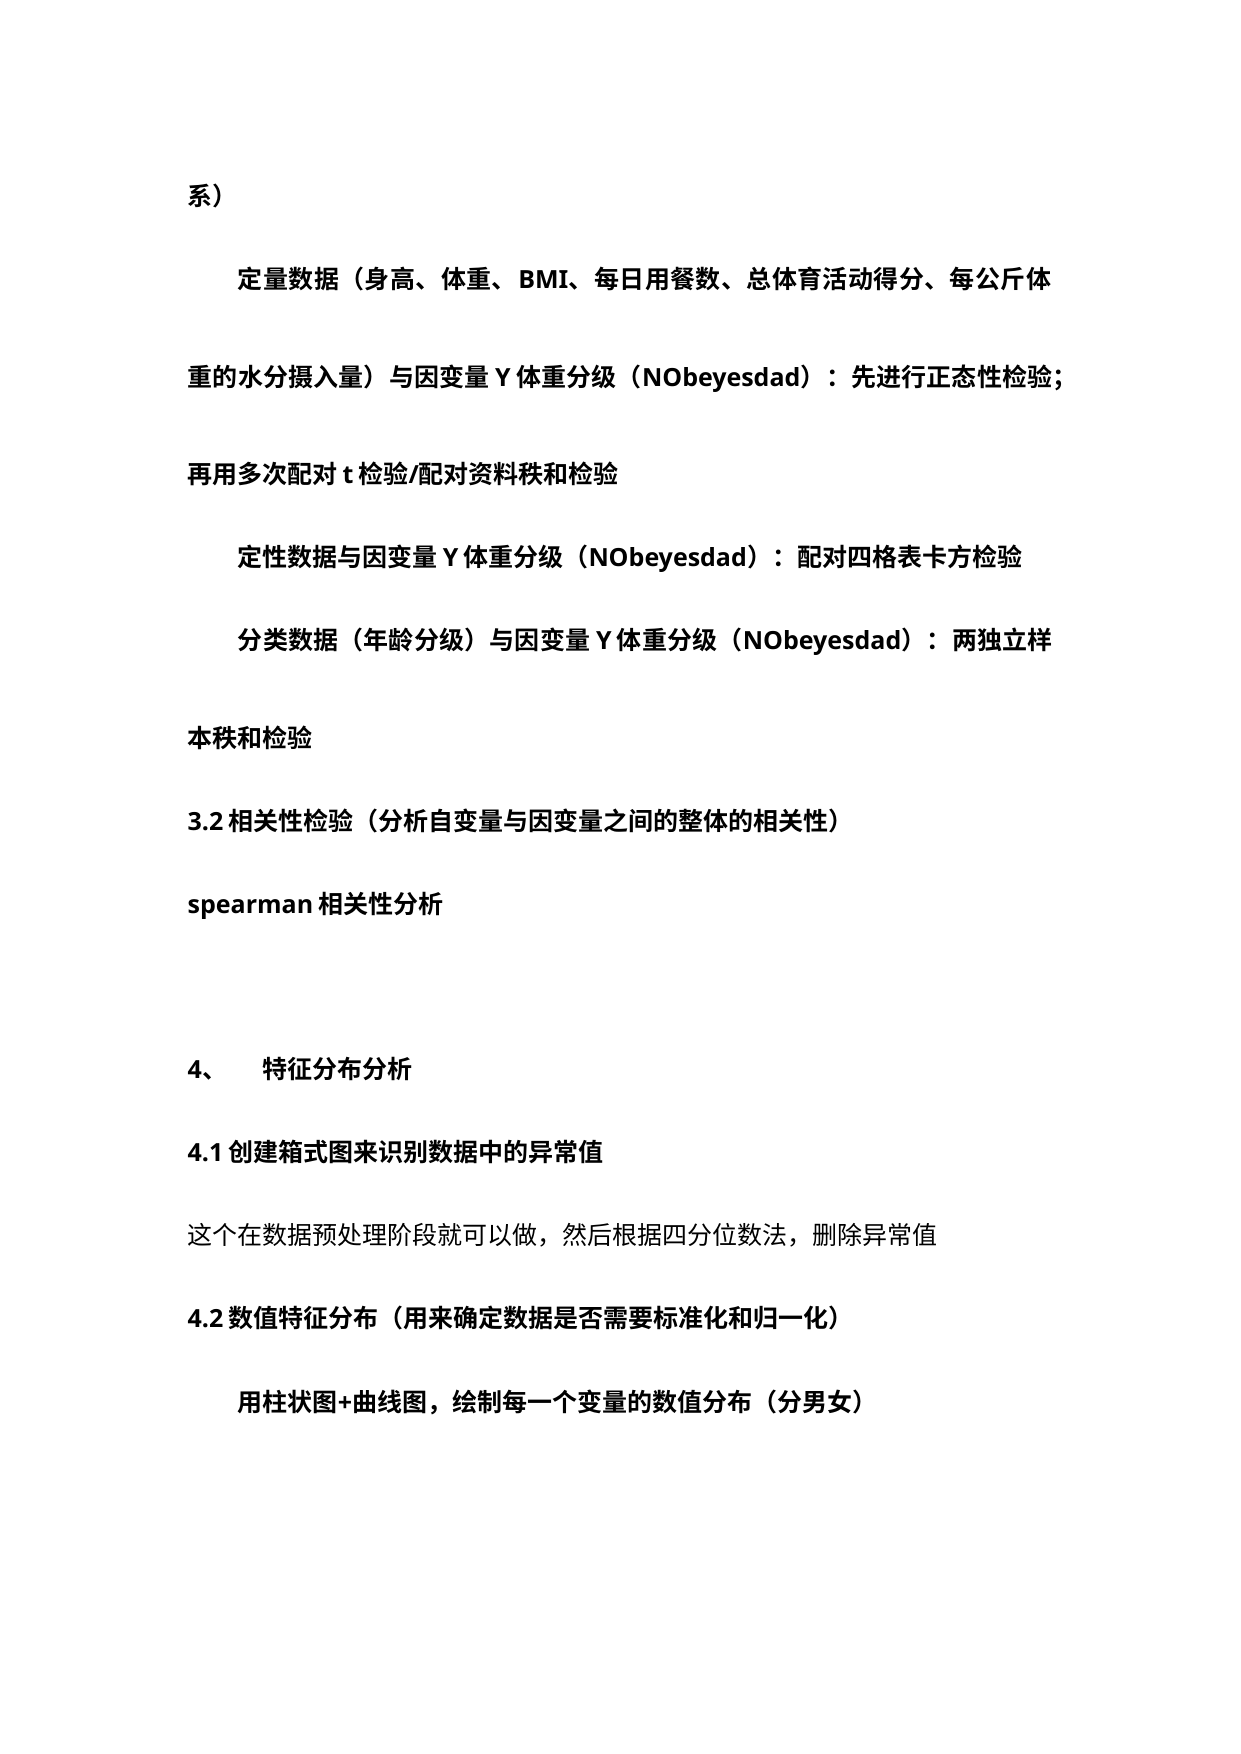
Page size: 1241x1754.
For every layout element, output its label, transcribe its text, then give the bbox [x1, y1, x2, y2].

text 定性数据与因变量Y体重分级（NObeyesdad）：配对四格表卡方检验 [187, 523, 1053, 588]
text 4.1创建箱式图来识别数据中的异常值 [187, 1118, 1053, 1183]
text spearman相关性分析 [187, 870, 1053, 935]
text 4.2数值特征分布（用来确定数据是否需要标准化和归一化） [187, 1284, 1053, 1349]
text 这个在数据预处理阶段就可以做，然后根据四分位数法，删除异常值 [187, 1201, 1053, 1266]
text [187, 162, 1053, 227]
list 特征分布分析 [187, 1035, 1053, 1100]
text 定量数据（身高、体重、BMI、每日用餐数、总体育活动得分、每公斤体重的水分摄入量）与因变量Y体重分级（NObeyesdad）：先进行正态性检验；再用多次配对t检验/配对资料秩和检验 [187, 245, 1053, 505]
text 分类数据（年龄分级）与因变量Y体重分级（NObeyesdad）：两独立样本秩和检验 [187, 606, 1053, 769]
text 用柱状图+曲线图，绘制每一个变量的数值分布（分男女） [187, 1368, 1053, 1433]
text 3.2相关性检验（分析自变量与因变量之间的整体的相关性） [187, 787, 1053, 852]
